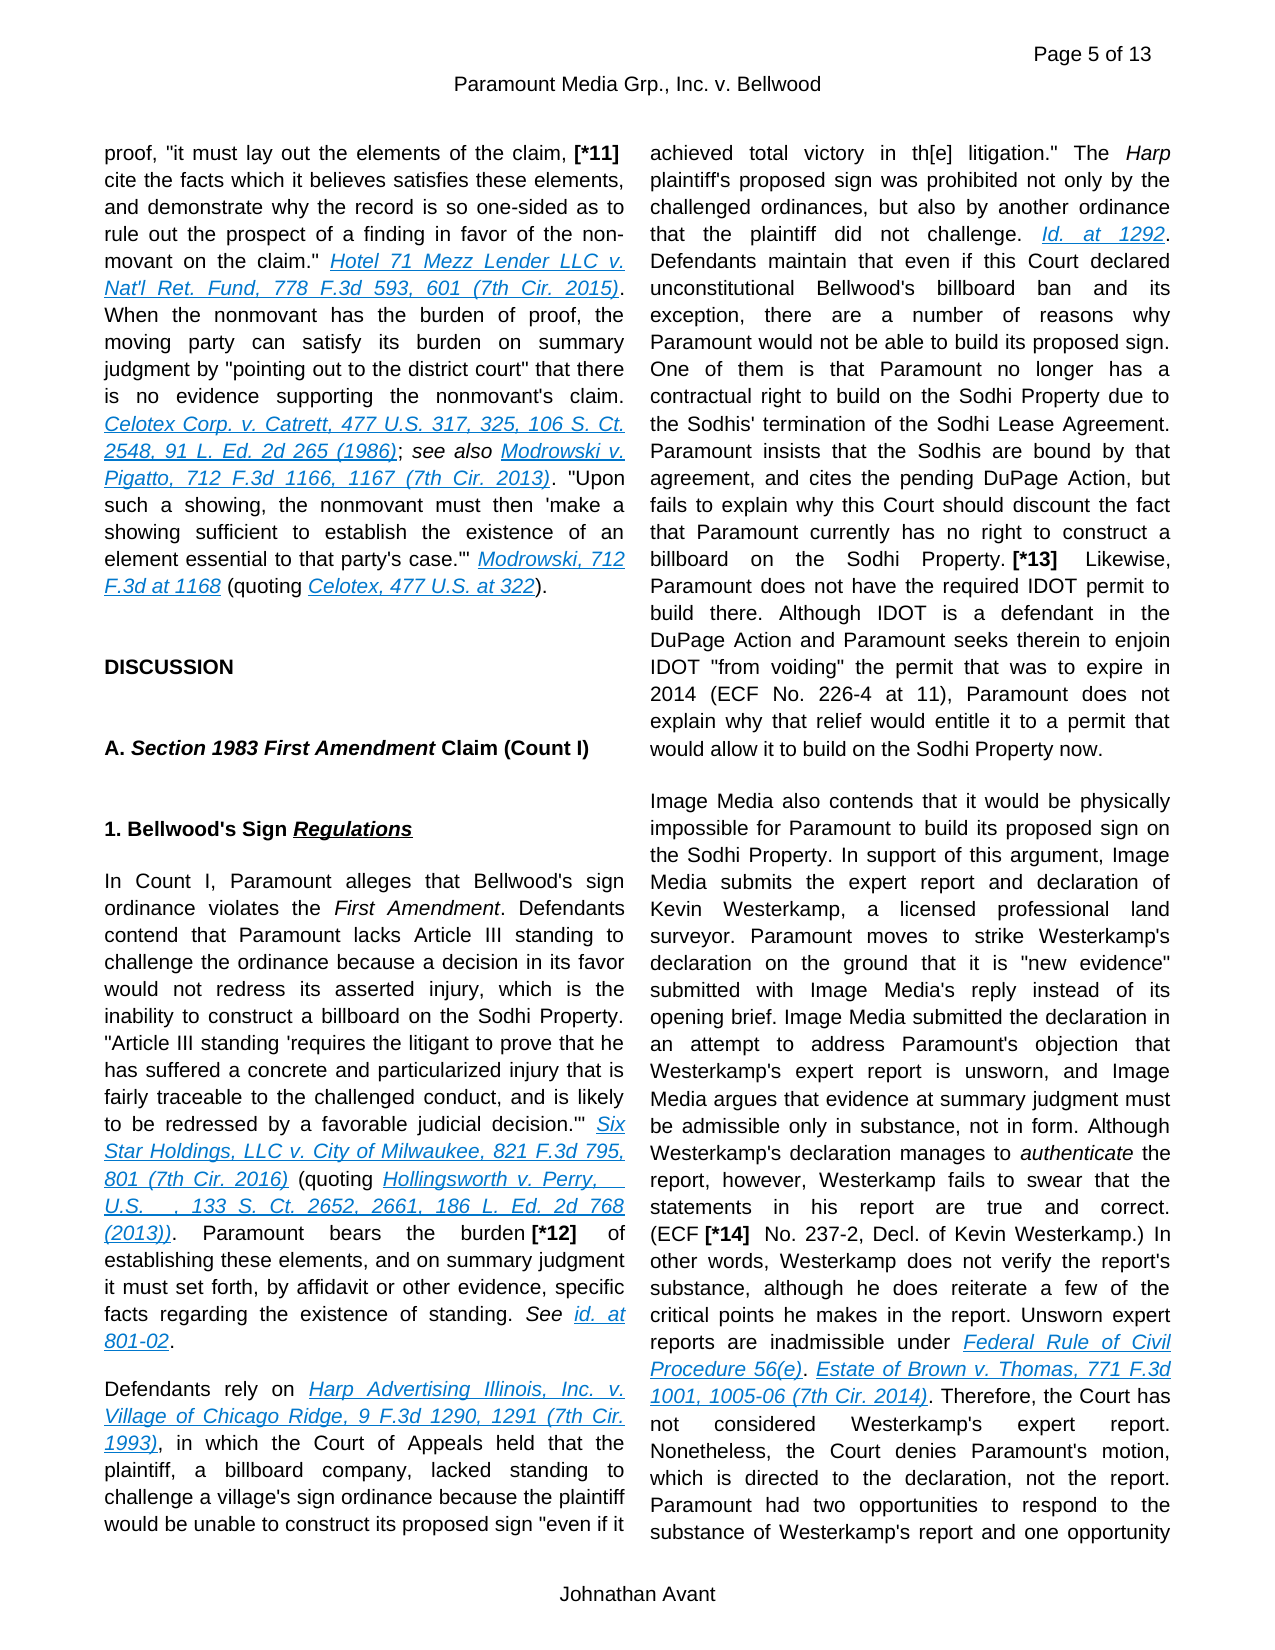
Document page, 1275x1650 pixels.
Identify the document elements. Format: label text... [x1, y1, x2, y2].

text In Count I, Paramount alleges that Bellwood's sign ordinance violates the First Amendment. Defendants contend that Paramount lacks Article III standing to challenge the ordinance because a decision in its favor would not redress its asserted injury, which is the inability to construct a billboard on the Sodhi Property. "Article III standing 'requires the litigant to prove that he has suffered a concrete and particularized injury that is fairly traceable to the challenged conduct, and is likely to be redressed by a favorable judicial decision.'" Six Star Holdings, LLC v. City of Milwaukee, 821 F.3d 795, 801 (7th Cir. 2016) (quoting Hollingsworth v. Perry, U.S. , 133 S. Ct. 2652, 2661, 186 L. Ed. 2d 768 (2013)). Paramount bears the burden [*12] of establishing these elements, and on summary judgment it must set forth, by affidavit or other evidence, specific facts regarding the existence of standing. See id. at 801-02. [104, 865, 625, 1160]
text DISCUSSION [104, 623, 625, 679]
text A. Section 1983 First Amendment Claim (Count I) [104, 704, 625, 759]
text 1. Bellwood's Sign Regulations [104, 784, 625, 840]
text In Count I, Paramount alleges that Bellwood's sign ordinance violates the First Amendment. Defendants contend that Paramount lacks Article III standing to challenge the ordinance because a decision in its favor would not redress its asserted injury, which is the inability to construct a billboard on the Sodhi Property. "Article III standing 'requires the litigant to prove that he has suffered a concrete and particularized injury that is fairly traceable to the challenged conduct, and is likely to be redressed by a favorable judicial decision.'" Six Star Holdings, LLC v. City of Milwaukee, 821 F.3d 795, 801 (7th Cir. 2016) (quoting Hollingsworth v. Perry, U.S. , 133 S. Ct. 2652, 2661, 186 L. Ed. 2d 768 (2013)). Paramount bears the burden [*12] of establishing these elements, and on summary judgment it must set forth, by affidavit or other evidence, specific facts regarding the existence of standing. See id. at 801-02. [104, 1216, 625, 1353]
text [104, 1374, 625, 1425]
text "The court shall grant summary judgment if the movant shows that there is no genuine dispute as to any material fact and the movant is entitled to judgment as a matter of law." Fed. R. Civ. P. 56(a). The Court must construe the evidence and all inferences that reasonably can be drawn therefrom in the light most favorable to the nonmoving party. Kvapil v. Chippewa Cty., 752 F.3d 708, 712 (7th Cir. 2014); McKinney v. Cadleway Props., Inc., 548 F.3d 496, 499-500 (7th Cir. 2008). "A factual dispute is 'genuine' only if a reasonable jury could find for either party." Nichols v. Mich. City Plant Planning Dep't, 755 F.3d 594, 599 (7th Cir. 2014) (citation and internal quotation marks omitted). Where the moving party seeks summary judgment on a claim as to which it bears the burden of proof, "it must lay out the elements of the claim, [*11] cite the facts which it believes satisfies these elements, and demonstrate why the record is so one-sided as to rule out the prospect of a finding in favor of the non-movant on the claim." Hotel 71 Mezz Lender LLC v. Nat'l Ret. Fund, 778 F.3d 593, 601 (7th Cir. 2015). When the nonmovant has the burden of proof, the moving party can satisfy its burden on summary judgment by "pointing out to the district court" that there is no evidence supporting the nonmovant's claim. Celotex Corp. v. Catrett, 477 U.S. 317, 325, 106 S. Ct. 2548, 91 L. Ed. 2d 265 (1986); see also Modrowski v. Pigatto, 712 F.3d 1166, 1167 (7th Cir. 2013). "Upon such a showing, the nonmovant must then 'make a showing sufficient to establish the existence of an element essential to that party's case.'" Modrowski, 712 F.3d at 1168 (quoting Celotex, 477 U.S. at 322). [104, 137, 625, 432]
text Defendants rely on Harp Advertising Illinois, Inc. v. Village of Chicago Ridge, 9 F.3d 1290, 1291 (7th Cir. 1993), in which the Court of Appeals held that the plaintiff, a billboard company, lacked standing to challenge a village's sign ordinance because the plaintiff would be unable to construct its proposed sign "even if it achieved total victory in th[e] litigation." The Harp plaintiff's proposed sign was prohibited not only by the challenged ordinances, but also by another ordinance that the plaintiff did not challenge. Id. at 1292. Defendants maintain that even if this Court declared unconstitutional Bellwood's billboard ban and its exception, there are a number of reasons why Paramount would not be able to build its proposed sign. One of them is that Paramount no longer has a contractual right to build on the Sodhi Property due to the Sodhis' termination of the Sodhi Lease Agreement. Paramount insists that the Sodhis are bound by that agreement, and cites the pending DuPage Action, but fails to explain why this Court should discount the fact that Paramount currently has no right to construct a billboard on the Sodhi Property. [*13] Likewise, Paramount does not have the required IDOT permit to build there. Although IDOT is a defendant in the DuPage Action and Paramount seeks therein to enjoin IDOT "from voiding" the permit that was to expire in 2014 (ECF No. 226-4 at 11), Paramount does not explain why that relief would entitle it to a permit that would allow it to build on the Sodhi Property now. [650, 137, 1171, 760]
